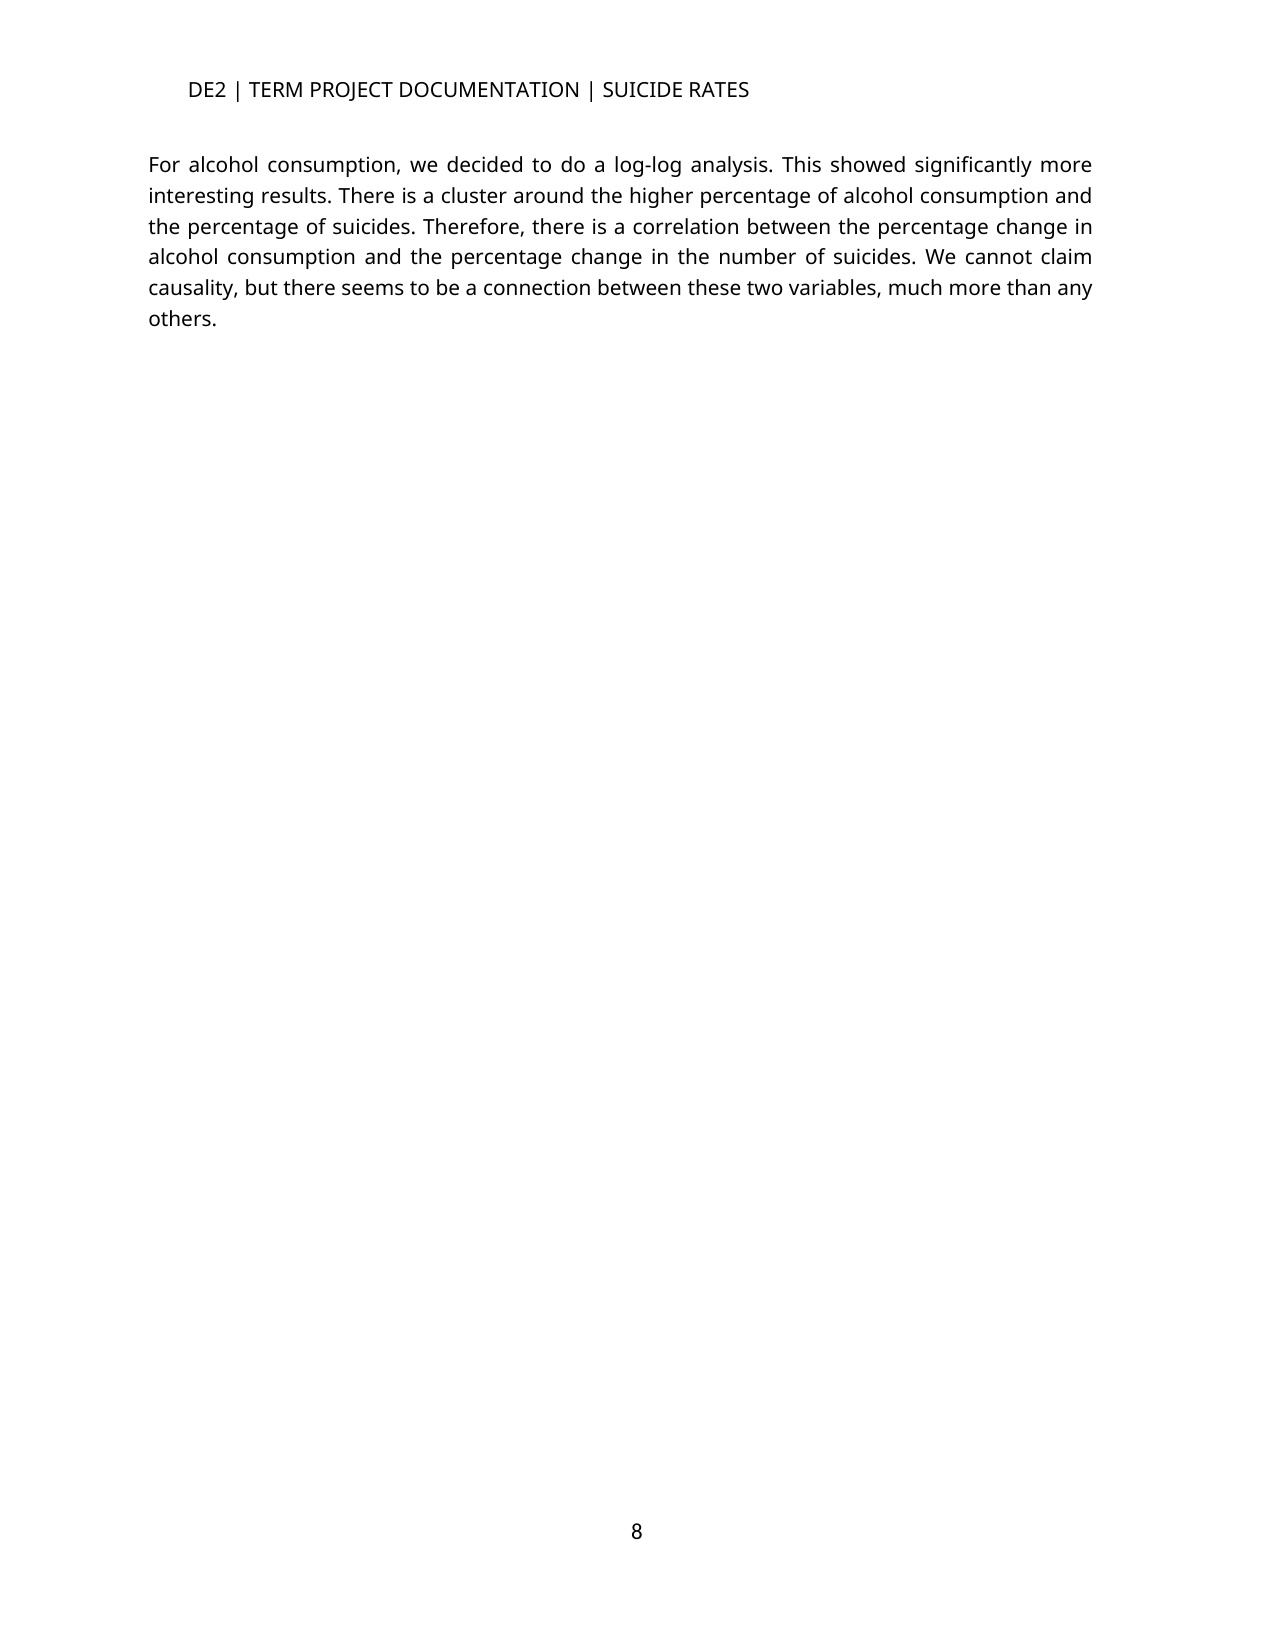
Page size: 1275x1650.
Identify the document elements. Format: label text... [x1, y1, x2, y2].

text For alcohol consumption, we decided to do a log-log analysis. This showed significantly more interesting results. There is a cluster around the higher percentage of alcohol consumption and the percentage of suicides. Therefore, there is a correlation between the percentage change in alcohol consumption and the percentage change in the number of suicides. We cannot claim causality, but there seems to be a connection between these two variables, much more than any others. [148, 151, 1094, 332]
